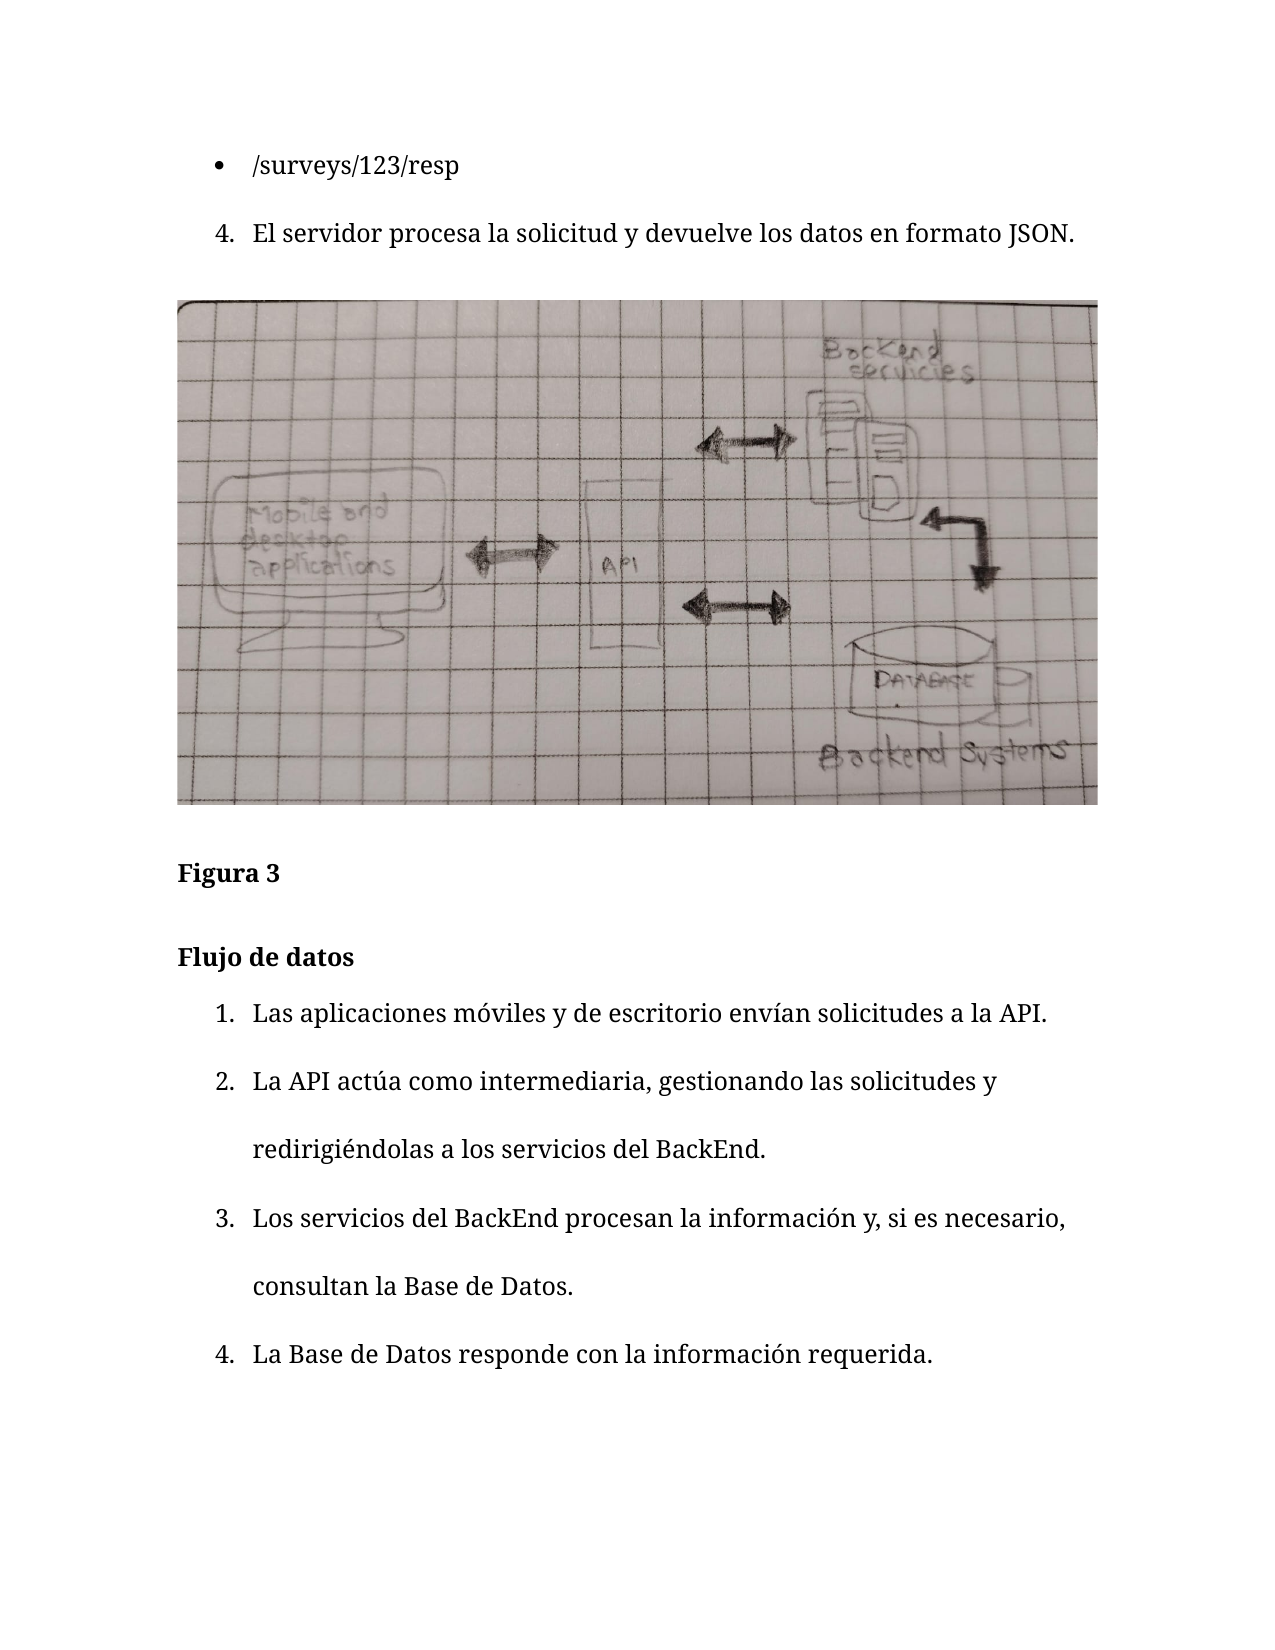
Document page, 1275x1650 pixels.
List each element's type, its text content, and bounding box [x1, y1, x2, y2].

list La API actúa como intermediaria, gestionando las solicitudes y redirigiéndolas a los servicios del BackEnd. [215, 1064, 1098, 1166]
picture [177, 300, 1098, 805]
list /surveys/123/resp [215, 148, 1098, 182]
list La Base de Datos responde con la información requerida. [215, 1337, 1098, 1371]
list El servidor procesa la solicitud y devuelve los datos en formato JSON. [215, 216, 1098, 250]
list Los servicios del BackEnd procesan la información y, si es necesario, consultan la Base de Datos. [215, 1200, 1098, 1302]
text Flujo de datos [177, 940, 1098, 974]
list Las aplicaciones móviles y de escritorio envían solicitudes a la API. [215, 996, 1098, 1030]
text Figura 3 [177, 855, 1098, 889]
